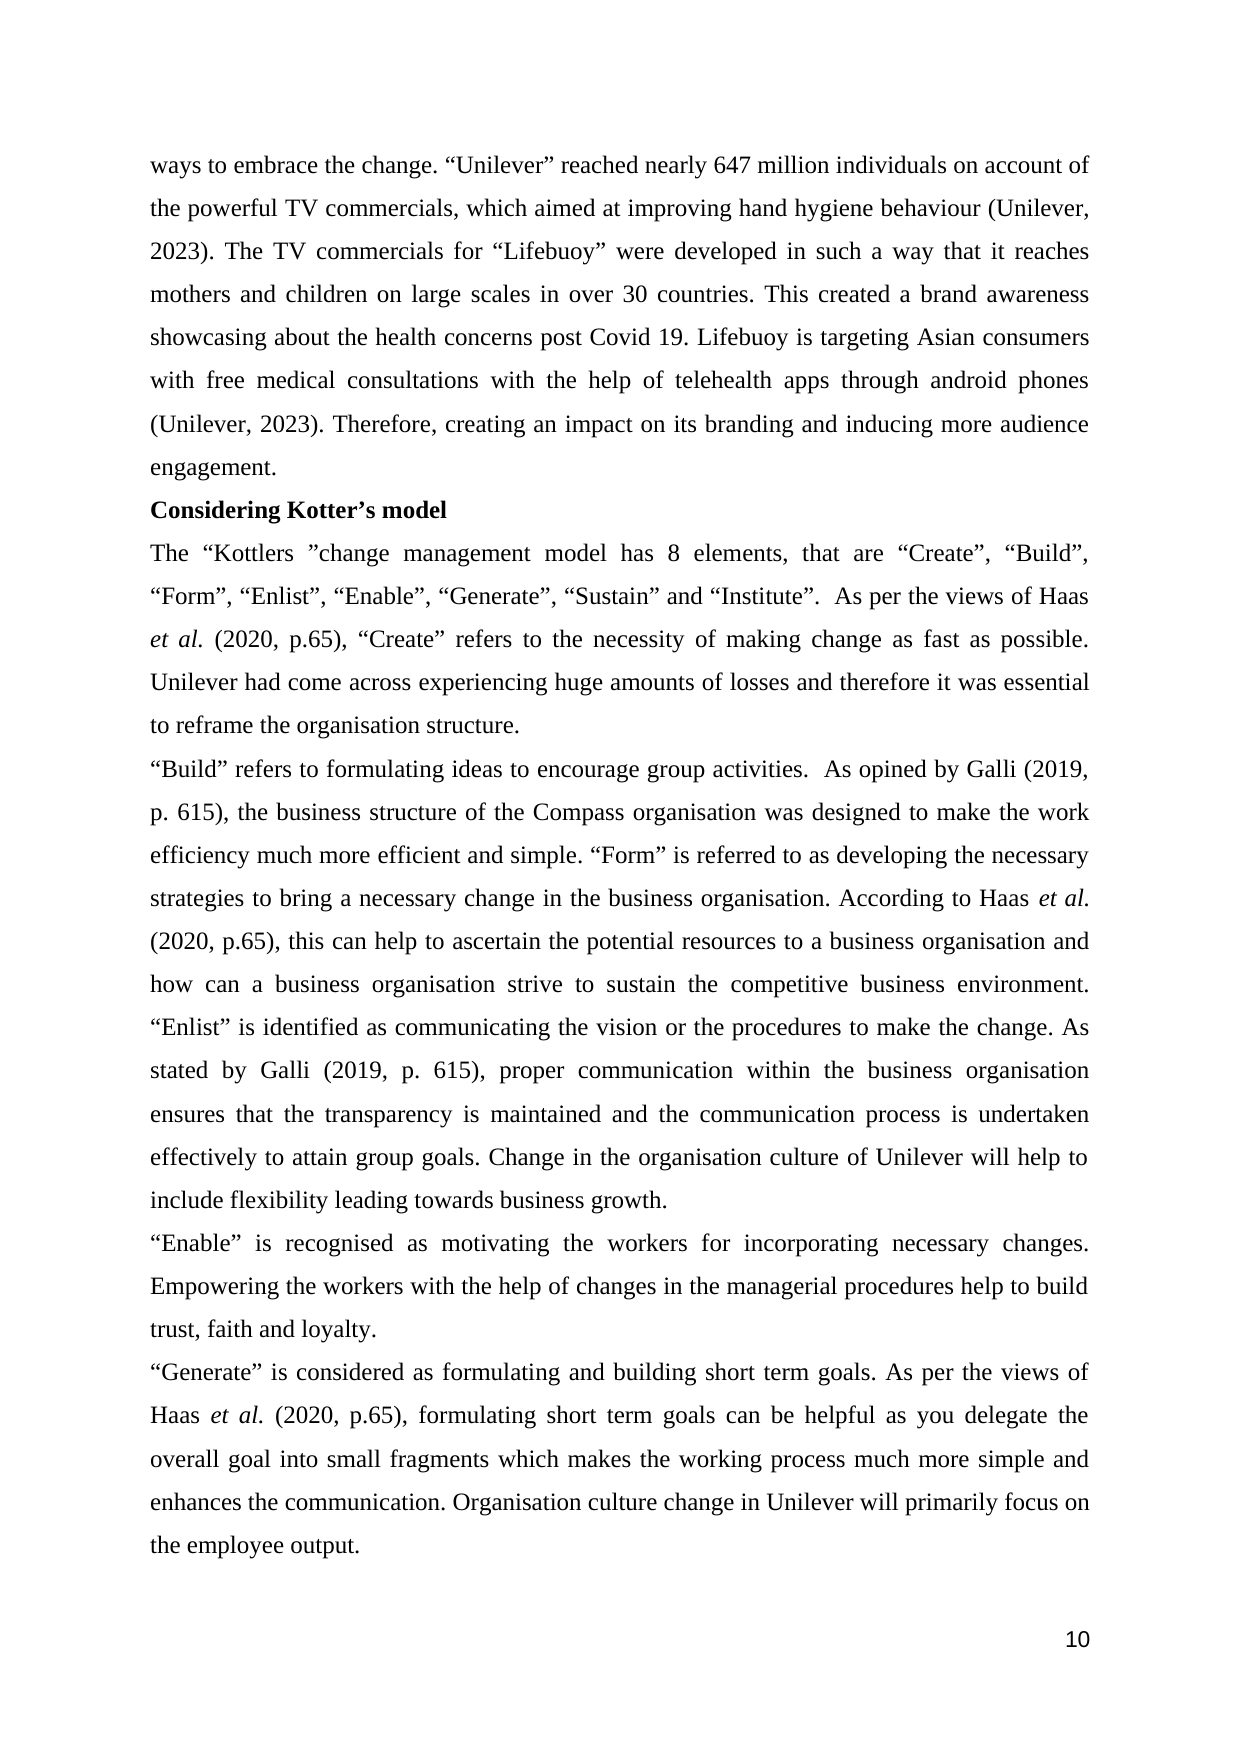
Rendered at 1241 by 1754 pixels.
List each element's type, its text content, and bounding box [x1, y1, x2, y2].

text The “Kottlers ”change management model has 8 elements, that are “Create”, “Build”, “Form”, “Enlist”, “Enable”, “Generate”, “Sustain” and “Institute”. As per the views of Haas et al. (2020, p.65), “Create” refers to the necessity of making change as fast as possible. Unilever had come across experiencing huge amounts of losses and therefore it was essential to reframe the organisation structure. [150, 538, 1090, 739]
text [150, 150, 1090, 481]
text Considering Kotter’s model [150, 495, 1090, 524]
text “Generate” is considered as formulating and building short term goals. As per the views of Haas et al. (2020, p.65), formulating short term goals can be helpful as you delegate the overall goal into small fragments which makes the working process much more simple and enhances the communication. Organisation culture change in Unilever will primarily focus on the employee output. [150, 1357, 1090, 1559]
text “Enable” is recognised as motivating the workers for incorporating necessary changes. Empowering the workers with the help of changes in the managerial procedures help to build trust, faith and loyalty. [150, 1228, 1090, 1343]
text “Build” refers to formulating ideas to encourage group activities. As opined by Galli (2019, p. 615), the business structure of the Compass organisation was designed to make the work efficiency much more efficient and simple. “Form” is referred to as developing the necessary strategies to bring a necessary change in the business organisation. According to Haas et al. (2020, p.65), this can help to ascertain the potential resources to a business organisation and how can a business organisation strive to sustain the competitive business environment. “Enlist” is identified as communicating the vision or the procedures to make the change. As stated by Galli (2019, p. 615), proper communication within the business organisation ensures that the transparency is maintained and the communication process is undertaken effectively to attain group goals. Change in the organisation culture of Unilever will help to include flexibility leading towards business growth. [150, 754, 1090, 1214]
